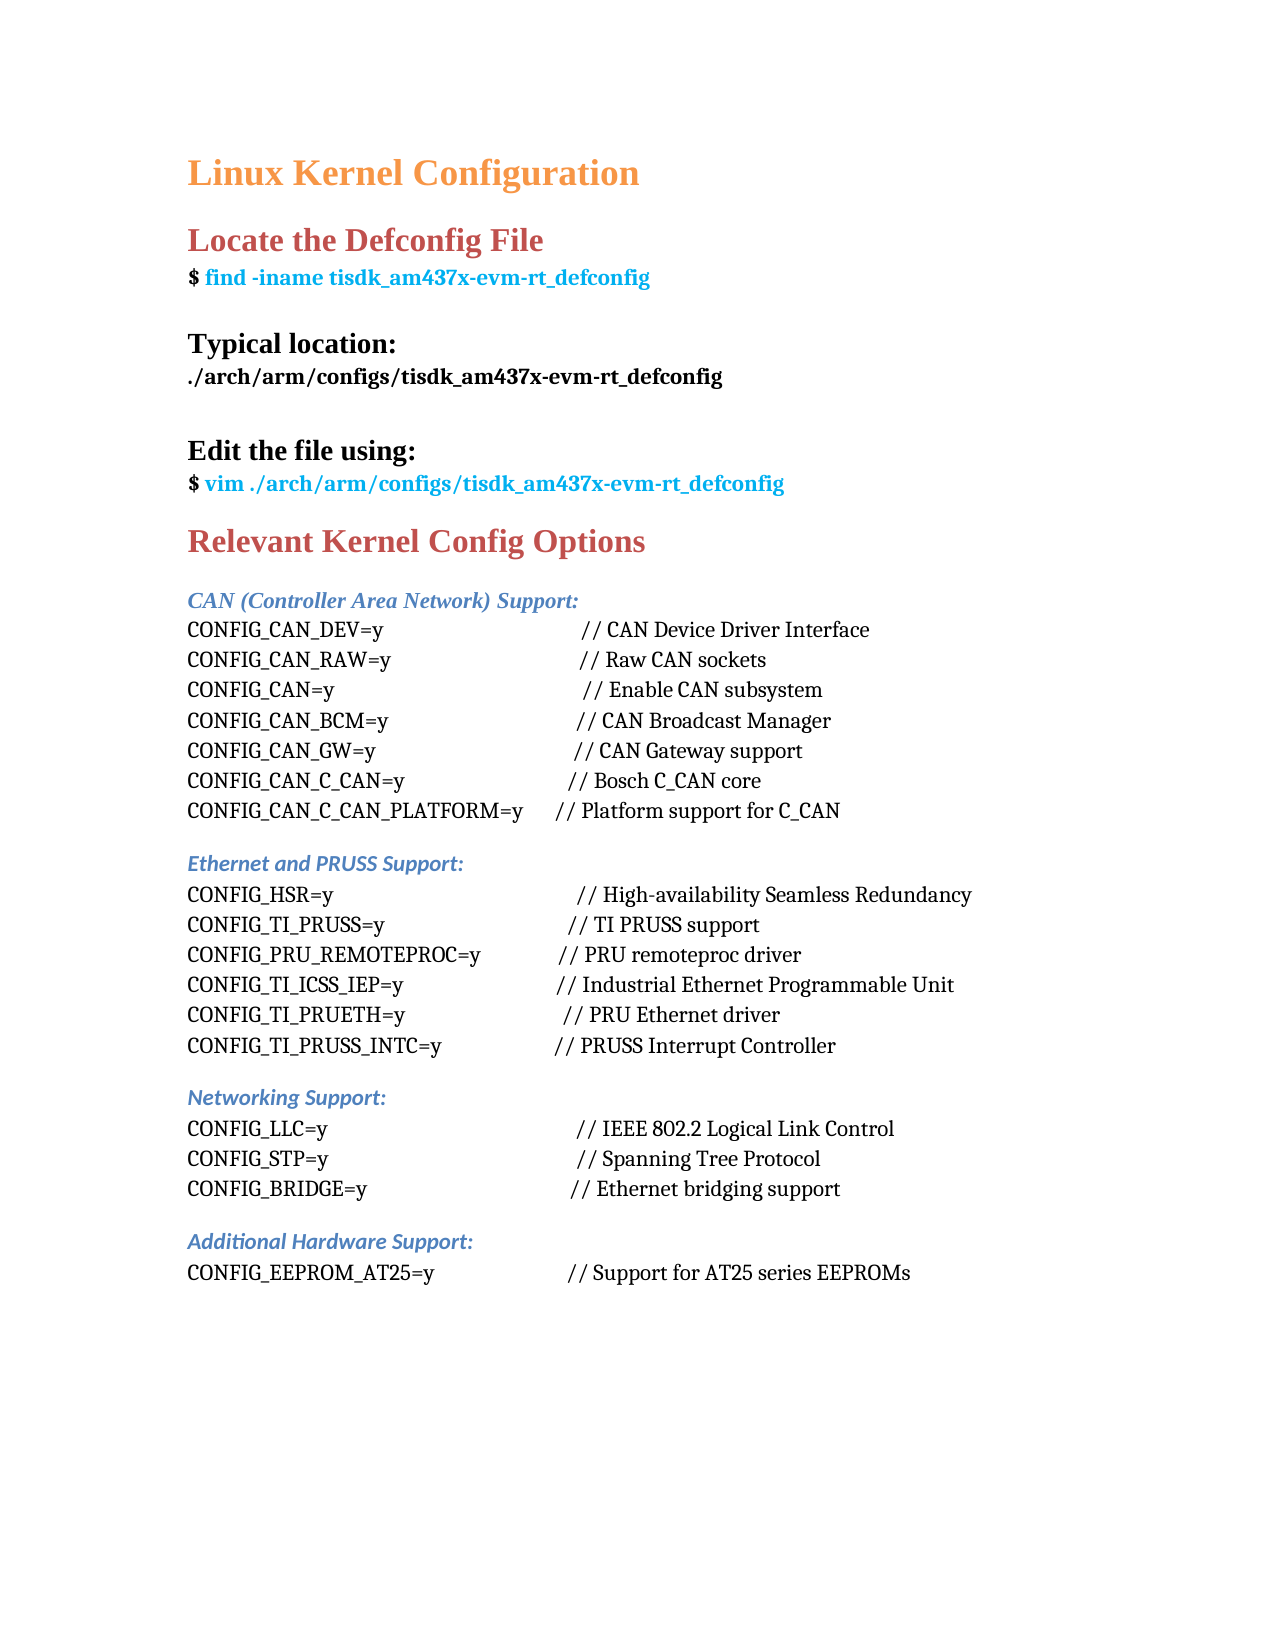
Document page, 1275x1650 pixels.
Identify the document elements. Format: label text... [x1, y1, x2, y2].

subtitle Locate the Defconfig File [187, 220, 1087, 259]
text CONFIG_CAN_DEV=y // CAN Device Driver Interface CONFIG_CAN_RAW=y // Raw CAN sockets CONFIG_CAN=y // Enable CAN subsystem CONFIG_CAN_BCM=y // CAN Broadcast Manager CONFIG_CAN_GW=y // CAN Gateway support CONFIG_CAN_C_CAN=y // Bosch C_CAN core CONFIG_CAN_C_CAN_PLATFORM=y // Platform support for C_CAN [187, 617, 1087, 824]
text $ find -iname tisdk_am437x-evm-rt_defconfig Typical location: ./arch/arm/configs/tisdk_am437x-evm-rt_defconfig Edit the file using: $ vim ./arch/arm/configs/tisdk_am437x-evm-rt_defconfig [187, 264, 1087, 497]
subtitle Networking Support: [187, 1083, 1087, 1111]
text CONFIG_LLC=y // IEEE 802.2 Logical Link Control CONFIG_STP=y // Spanning Tree Protocol CONFIG_BRIDGE=y // Ethernet bridging support [187, 1116, 1087, 1202]
subtitle Additional Hardware Support: [187, 1227, 1087, 1255]
text CONFIG_HSR=y // High-availability Seamless Redundancy CONFIG_TI_PRUSS=y // TI PRUSS support CONFIG_PRU_REMOTEPROC=y // PRU remoteproc driver CONFIG_TI_ICSS_IEP=y // Industrial Ethernet Programmable Unit CONFIG_TI_PRUETH=y // PRU Ethernet driver CONFIG_TI_PRUSS_INTC=y // PRUSS Interrupt Controller [187, 881, 1087, 1059]
subtitle Linux Kernel Configuration [187, 150, 1087, 193]
subtitle Relevant Kernel Config Options [187, 522, 1087, 560]
subtitle CAN (Controller Area Network) Support: [187, 587, 1087, 613]
subtitle Ethernet and PRUSS Support: [187, 849, 1087, 877]
text CONFIG_EEPROM_AT25=y // Support for AT25 series EEPROMs [187, 1259, 1087, 1286]
